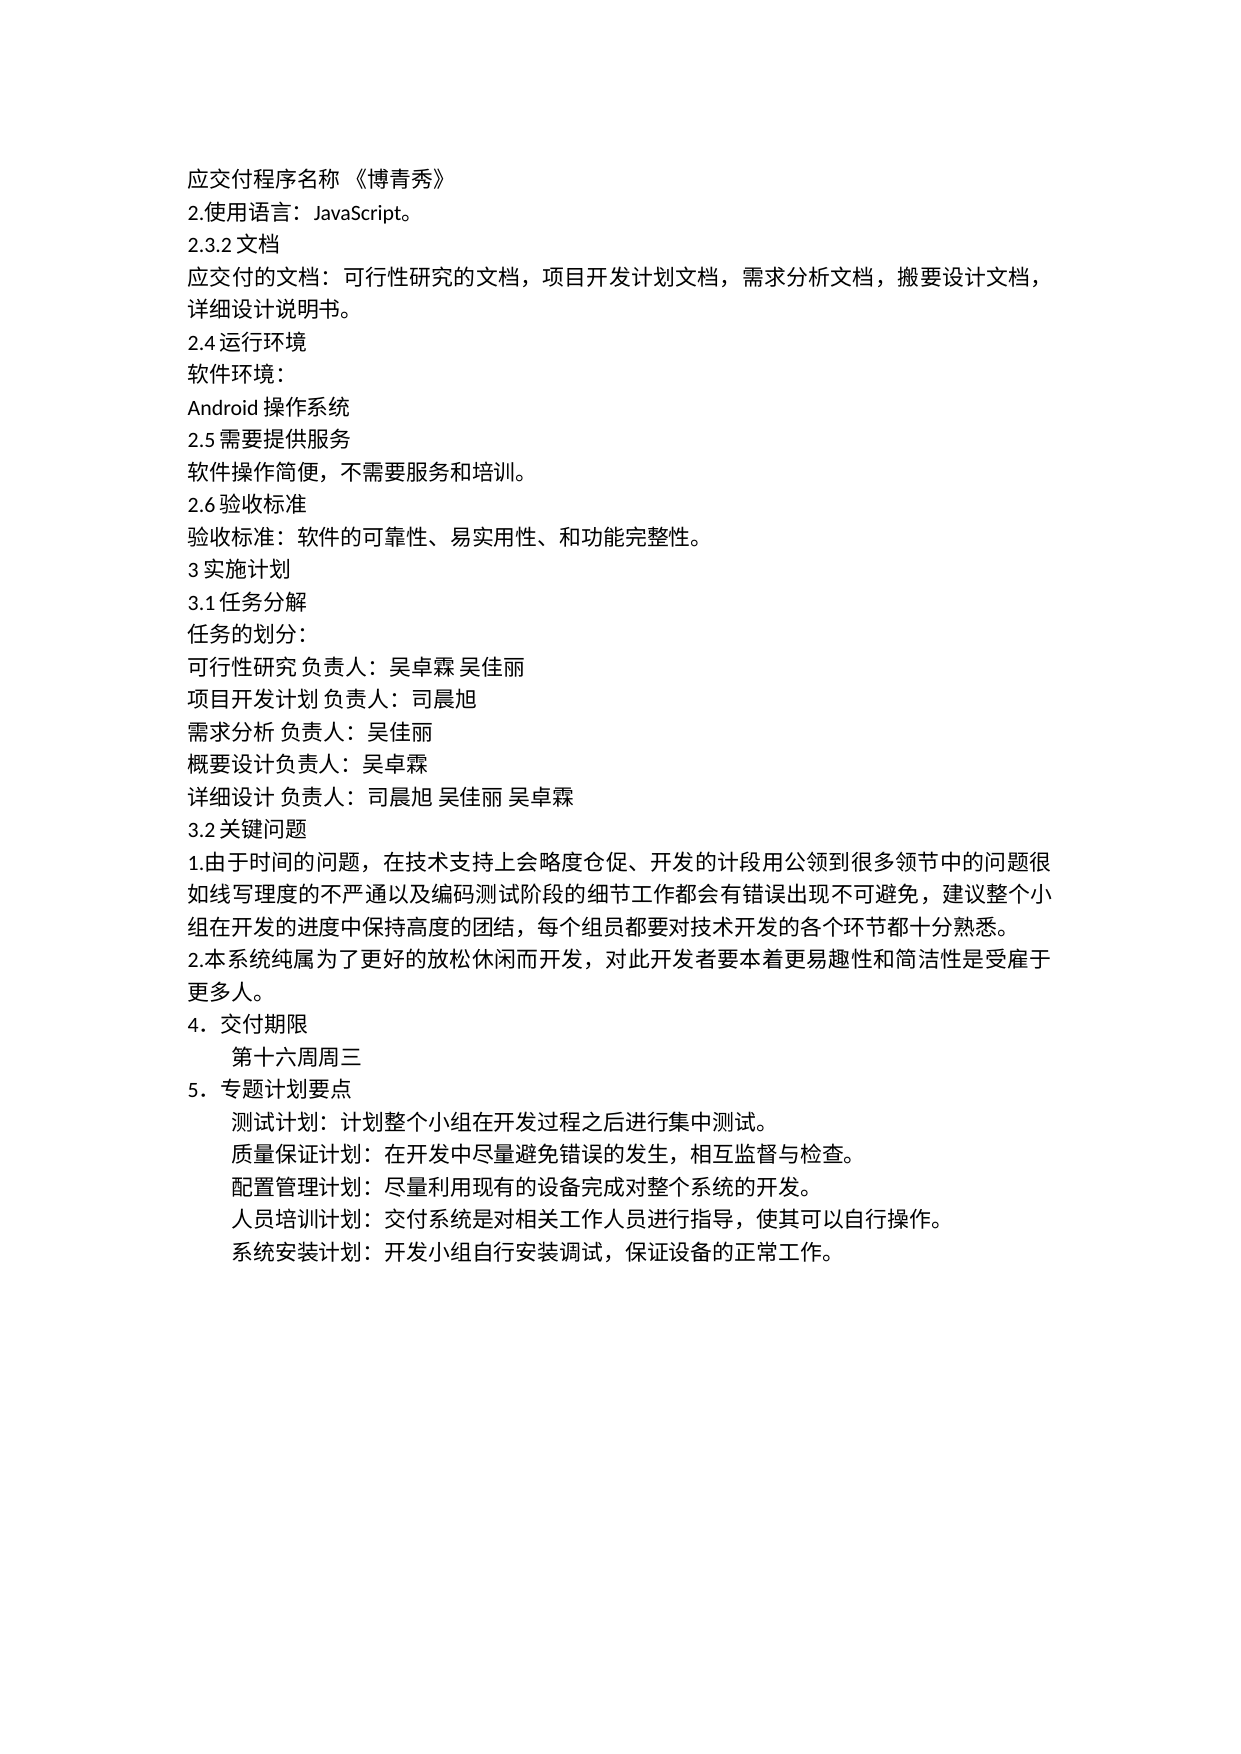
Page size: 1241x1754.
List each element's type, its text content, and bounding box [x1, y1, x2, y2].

text 3.1任务分解 [187, 584, 1053, 617]
text 项目开发计划 负责人：司晨旭 [187, 682, 1053, 714]
text 验收标准：软件的可靠性、易实用性、和功能完整性。 [187, 519, 1053, 552]
text 1.由于时间的问题，在技术支持上会略度仓促、开发的计段用公领到很多领节中的问题很如线写理度的不严通以及编码测试阶段的细节工作都会有错误出现不可避免，建议整个⼩组在开发的进度中保持⾼度的团结，每个组员都要对技术开发的各个环节都⼗分熟悉。 [187, 844, 1053, 942]
text 2.5需要提供服务 [187, 422, 1053, 454]
text 应交付的文档：可行性研究的文档，项目开发计划文档，需求分析文档，搬要设计文档，详细设计说明书。 [187, 259, 1053, 324]
text 3.2关键问题 [187, 812, 1053, 844]
text 任务的划分： [187, 617, 1053, 649]
text 3 实施计划 [187, 552, 1053, 584]
text 详细设计 负责人：司晨旭 吴佳丽 吴卓霖 [187, 779, 1053, 812]
text 概要设计负责人：吴卓霖 [187, 747, 1053, 779]
text ⼈员培训计划：交付系统是对相关⼯作⼈员进⾏指导，使其可以⾃⾏操作。 [187, 1202, 1053, 1234]
text 2.4运行环境 [187, 324, 1053, 357]
text 4．交付期限 [187, 1007, 1053, 1039]
text 可行性研究 负责人：吴卓霖 吴佳丽 [187, 649, 1053, 682]
text 系统安装计划：开发⼩组⾃⾏安装调试，保证设备的正常⼯作。 [187, 1234, 1053, 1267]
text 应交付程序名称 《博青秀》 [187, 162, 1053, 194]
text 2.6验收标准 [187, 487, 1053, 519]
text 质量保证计划：在开发中尽量避免错误的发⽣，相互监督与检查。 [187, 1137, 1053, 1169]
text 需求分析 负责人：吴佳丽 [187, 714, 1053, 747]
text Android操作系统 [187, 389, 1053, 422]
text 软件操作简便，不需要服务和培训。 [187, 454, 1053, 487]
text 2.使用语言：JavaScript。 [187, 194, 1053, 227]
text 软件环境： [187, 357, 1053, 389]
text 配置管理计划：尽量利⽤现有的设备完成对整个系统的开发。 [187, 1169, 1053, 1202]
text 5．专题计划要点 [187, 1072, 1053, 1104]
text 2.3.2文档 [187, 227, 1053, 259]
text 第⼗六周周三 [187, 1039, 1053, 1072]
text 2.本系统纯属为了更好的放松休闲⽽开发，对此开发者要本着更易趣性和简洁性是受雇于更多⼈。 [187, 942, 1053, 1007]
text 测试计划：计划整个⼩组在开发过程之后进⾏集中测试。 [187, 1104, 1053, 1137]
